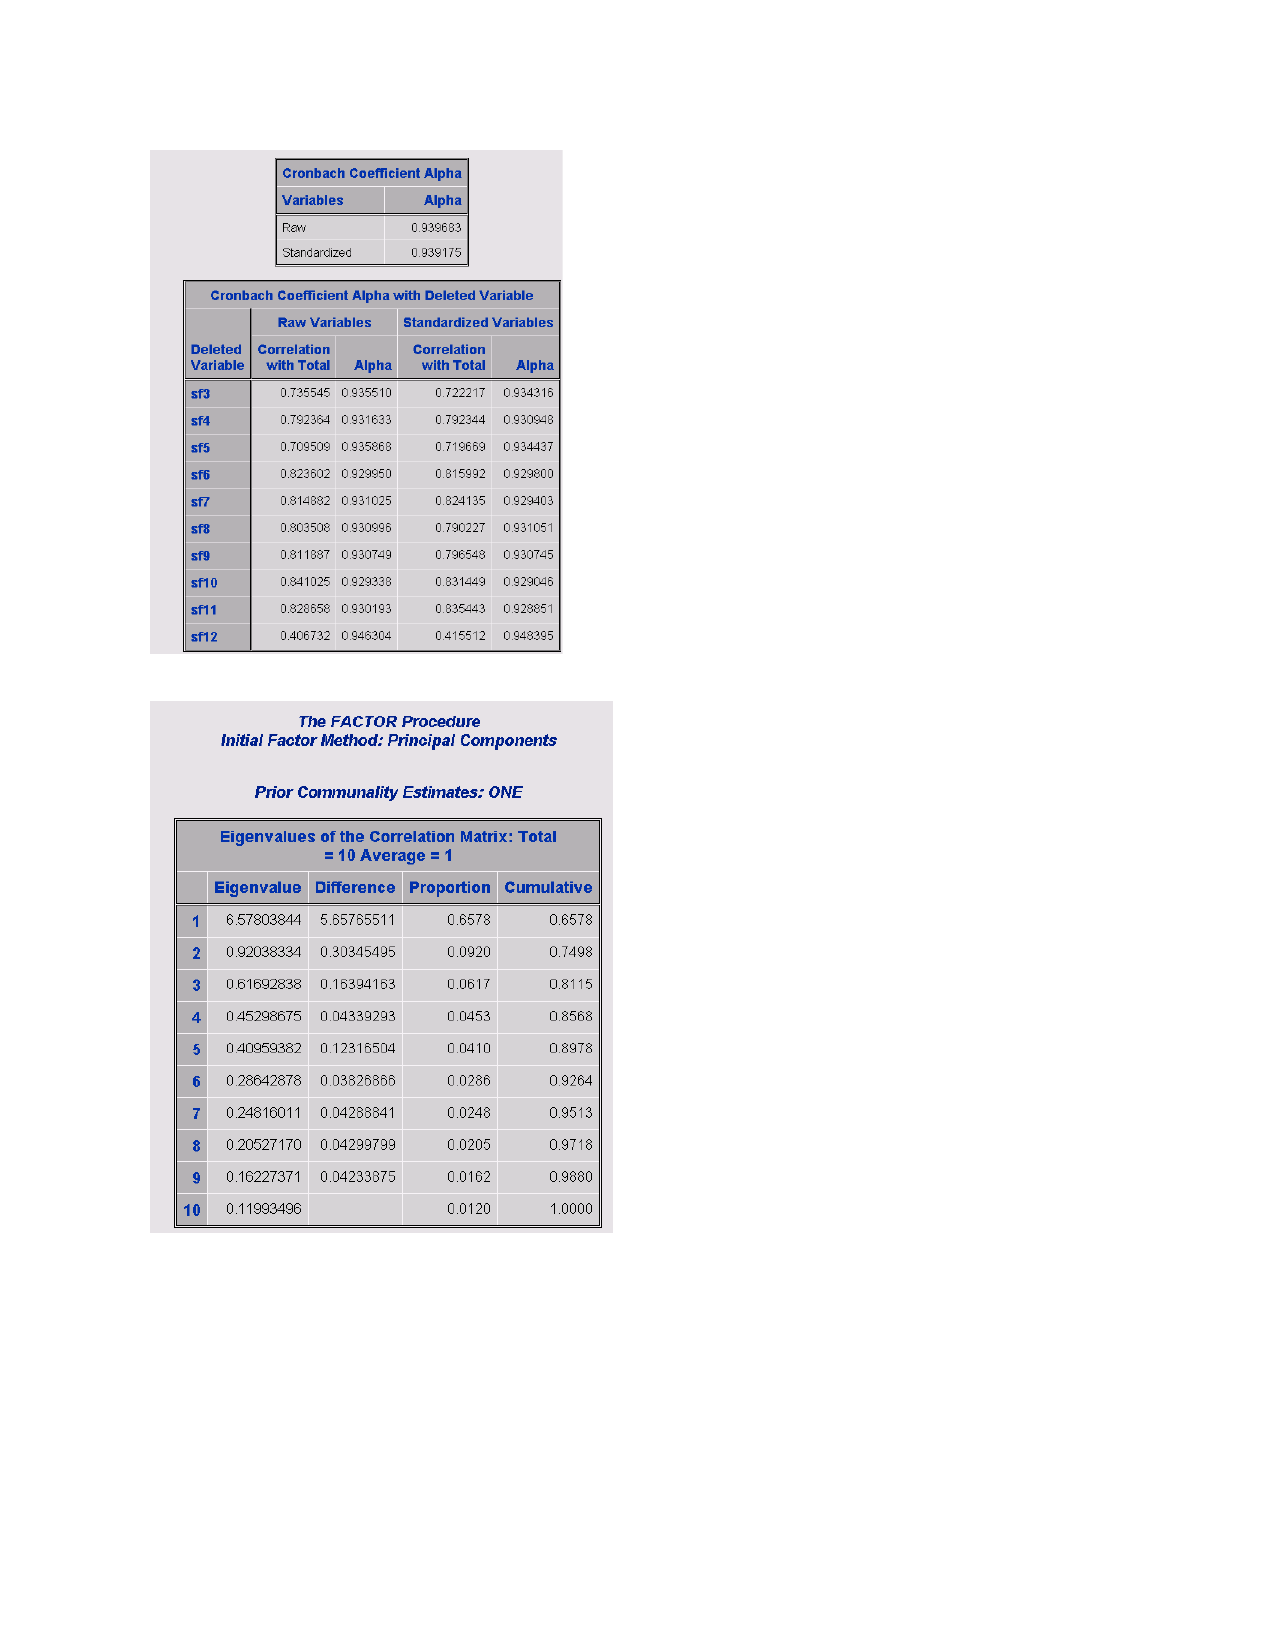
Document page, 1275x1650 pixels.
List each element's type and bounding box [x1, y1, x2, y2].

picture [150, 150, 563, 654]
picture [150, 701, 613, 1233]
